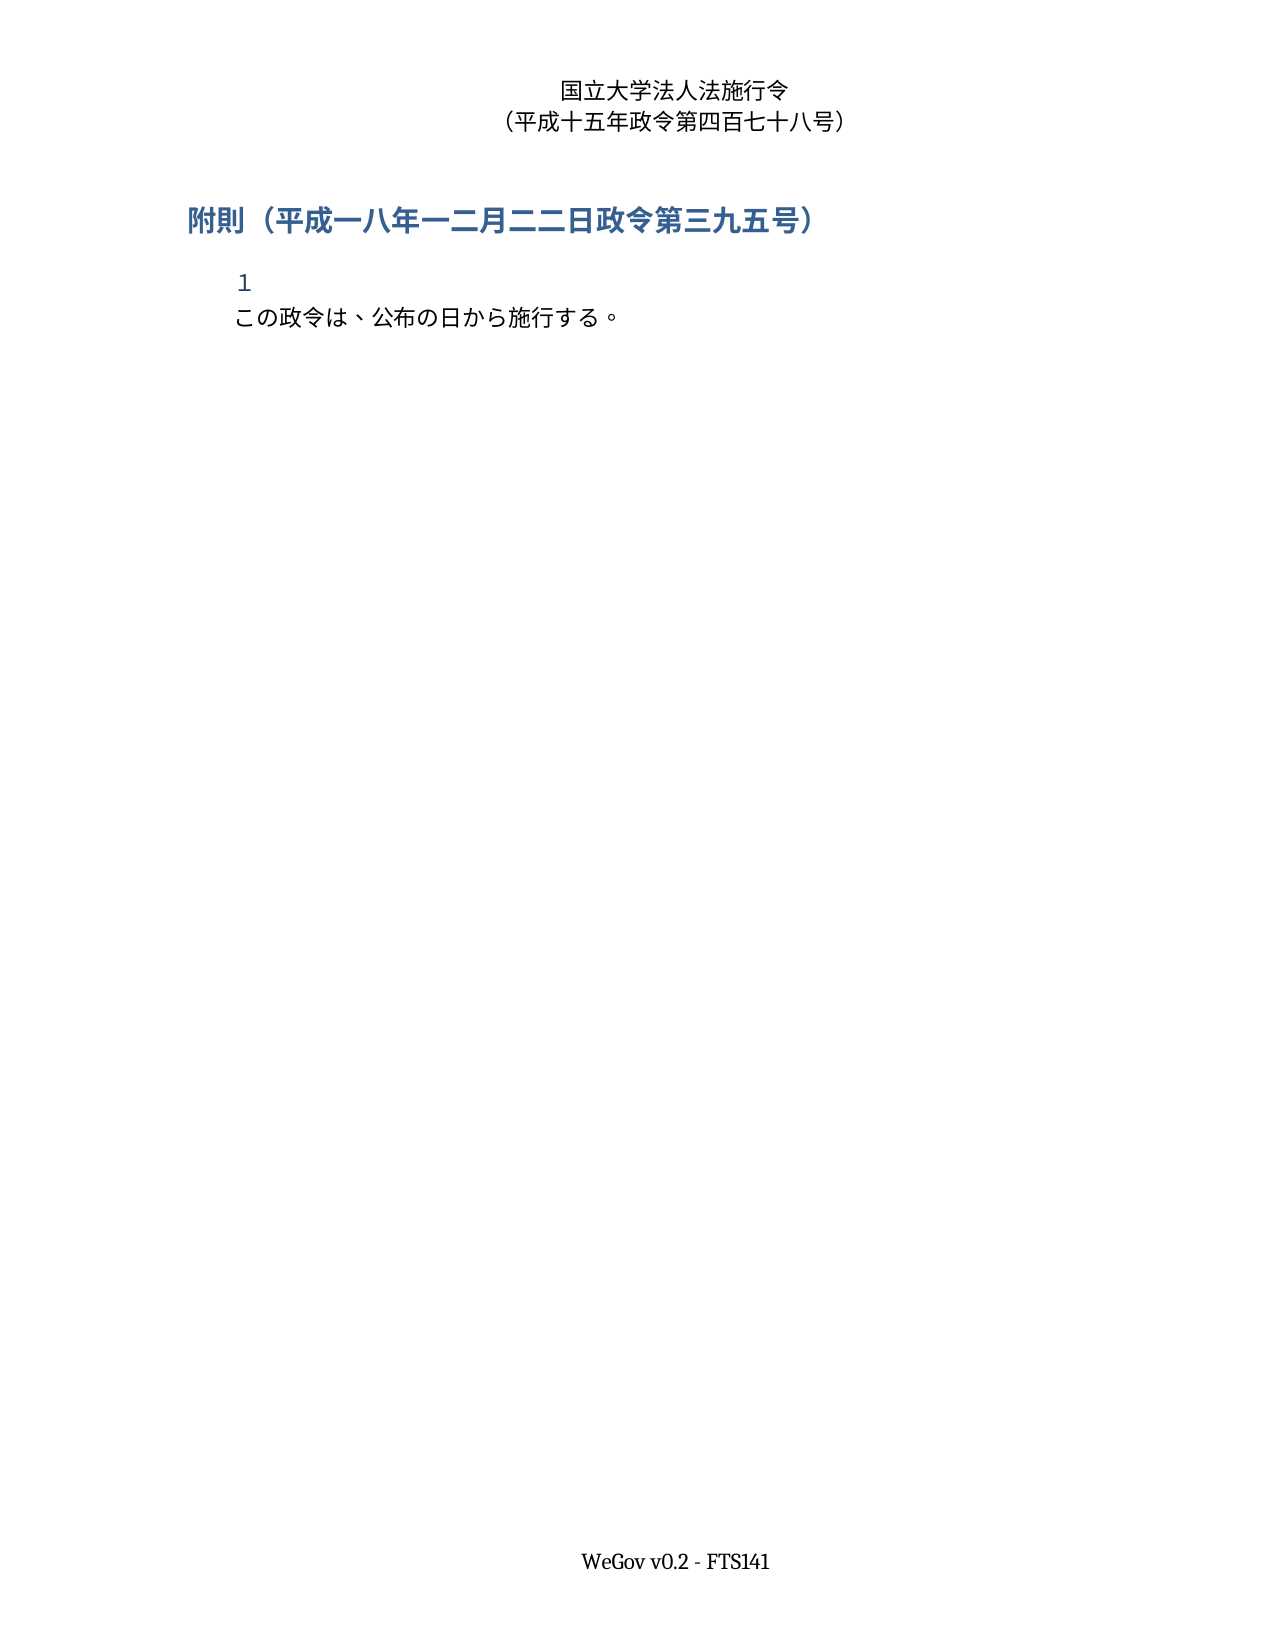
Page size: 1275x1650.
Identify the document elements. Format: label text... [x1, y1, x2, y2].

subtitle 附則（平成一八年一二月二二日政令第三九五号） [187, 200, 1087, 240]
subtitle １ [233, 266, 1087, 298]
text この政令は、公布の日から施行する。 [233, 302, 1087, 334]
